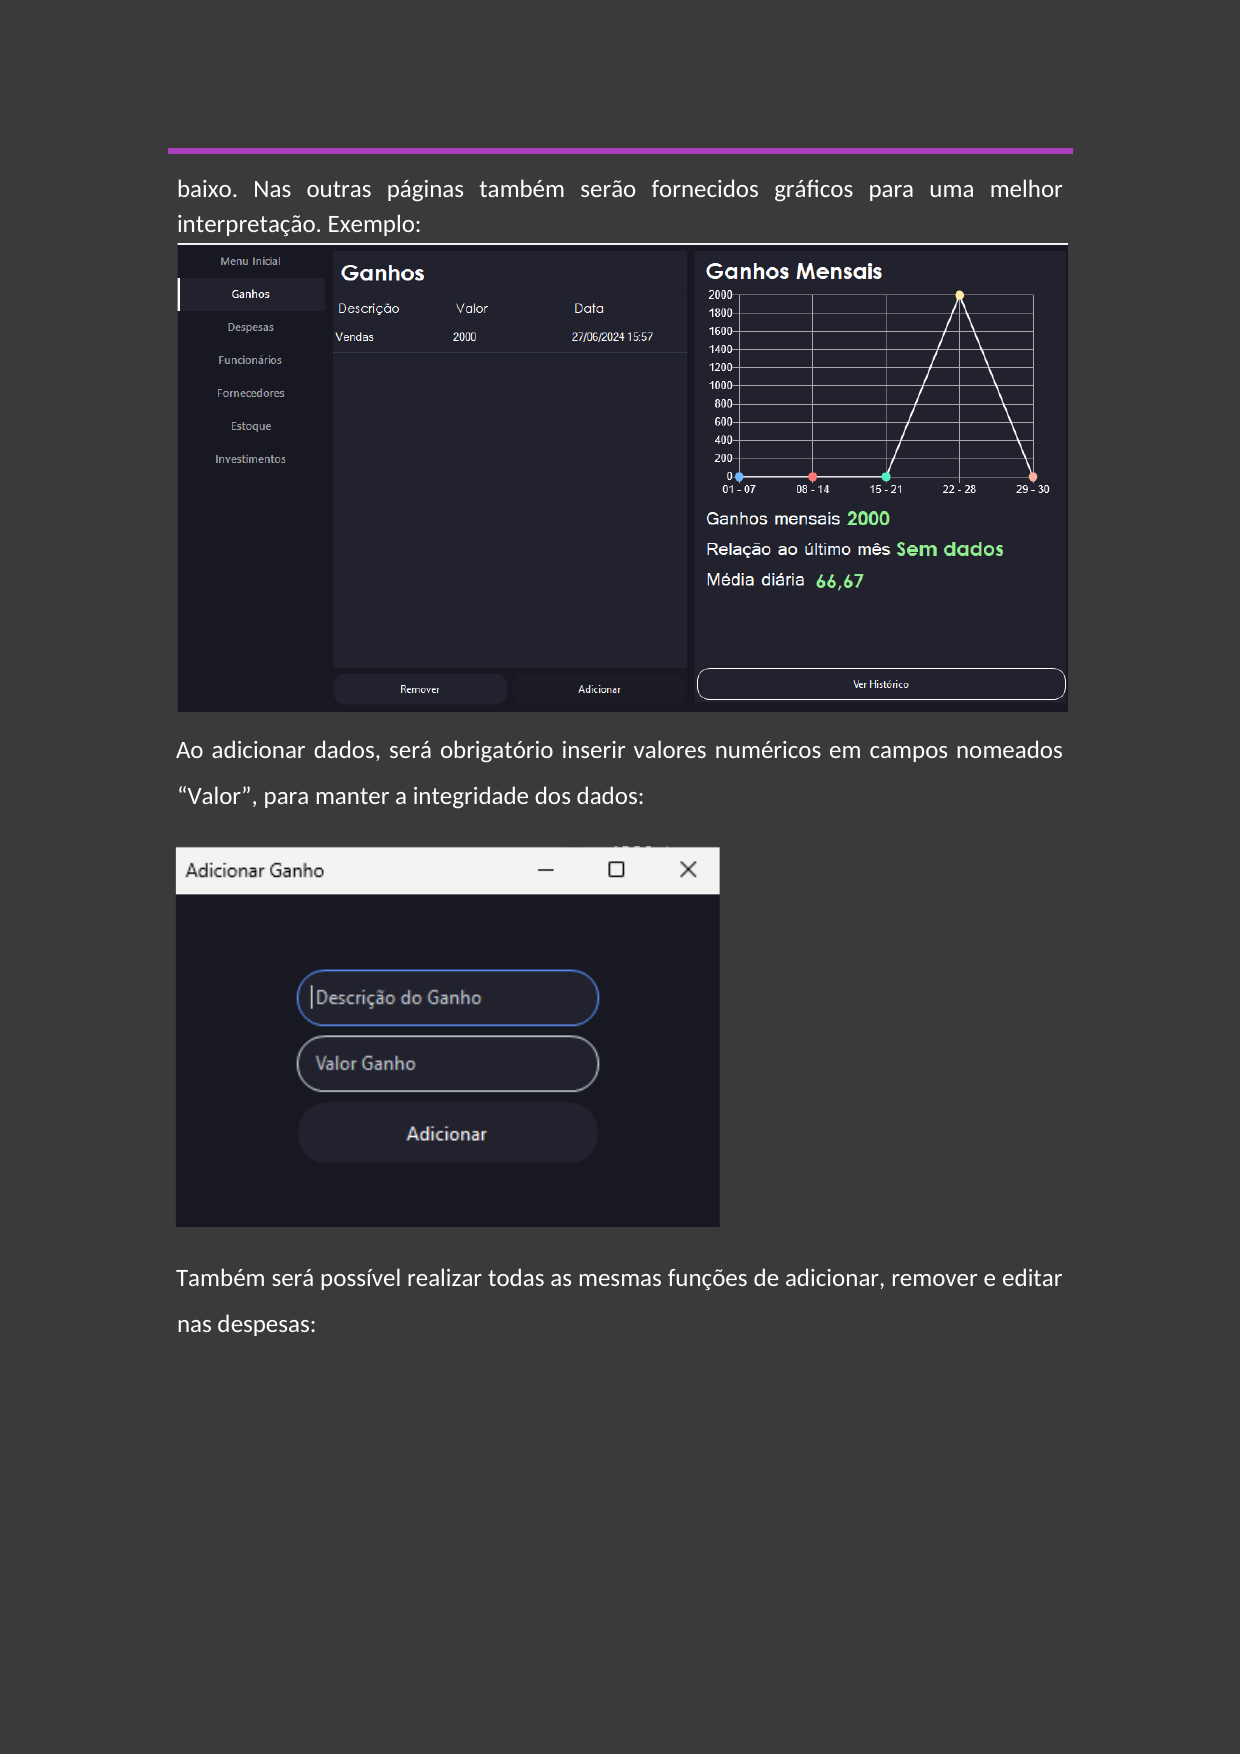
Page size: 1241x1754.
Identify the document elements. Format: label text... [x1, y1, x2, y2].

picture [177, 243, 1068, 712]
text Também será possível realizar todas as mesmas funções de adicionar, remover e editar nas despesas: [176, 1262, 1064, 1339]
text Ao adicionar dados, será obrigatório inserir valores numéricos em campos nomeados “Valor”, para manter a integridade dos dados: [176, 735, 1064, 811]
picture [175, 846, 720, 1227]
